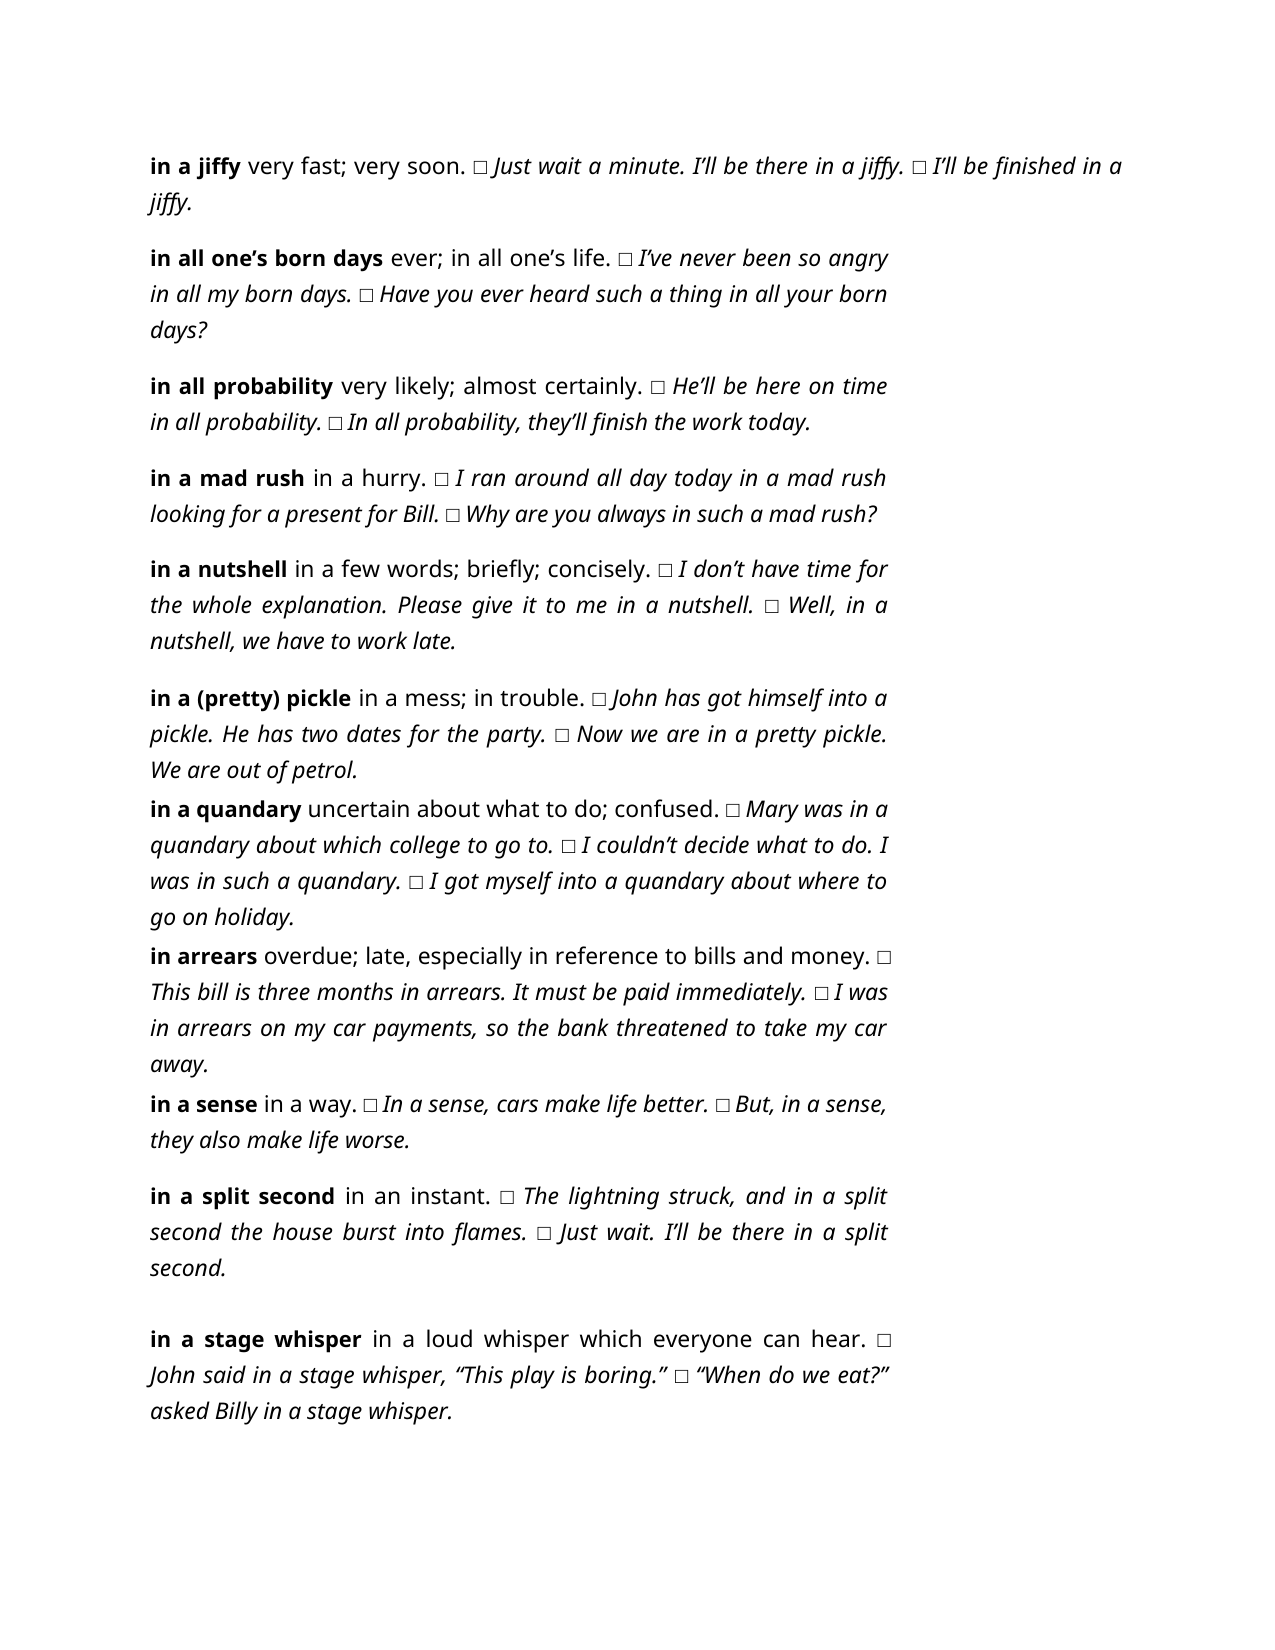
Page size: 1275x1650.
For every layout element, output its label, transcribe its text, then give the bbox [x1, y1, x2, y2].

text in a stage whisper in a loud whisper which everyone can hear. □ John said in a stage whisper, “This play is boring.” □ “When do we eat?” asked Billy in a stage whisper. [150, 1323, 891, 1426]
text in a mad rush in a hurry. □ I ran around all day today in a mad rush looking for a present for Bill. □ Why are you always in such a mad rush? [150, 462, 891, 529]
text in all probability very likely; almost certainly. □ He’ll be here on time in all probability. □ In all probability, they’ll finish the work today. [150, 370, 891, 437]
text in a jiffy very fast; very soon. □ Just wait a minute. I’ll be there in a jiffy. □ I’ll be finished in a jiffy. [150, 150, 1125, 217]
text in a split second in an instant. □ The lightning struck, and in a split second the house burst into flames. □ Just wait. I’ll be there in a split second. [150, 1180, 891, 1283]
text in a nutshell in a few words; briefly; concisely. □ I don’t have time for the whole explanation. Please give it to me in a nutshell. □ Well, in a nutshell, we have to work late. [150, 553, 891, 657]
text in all one’s born days ever; in all one’s life. □ I’ve never been so angry in all my born days. □ Have you ever heard such a thing in all your born days? [150, 242, 891, 345]
text in arrears overdue; late, especially in reference to bills and money. □ This bill is three months in arrears. It must be paid immediately. □ I was in arrears on my car payments, so the bank threatened to take my car away. [150, 940, 891, 1079]
text in a (pretty) pickle in a mess; in trouble. □ John has got himself into a pickle. He has two dates for the party. □ Now we are in a pretty pickle. We are out of petrol. [150, 682, 891, 785]
text in a quandary uncertain about what to do; confused. □ Mary was in a quandary about which college to go to. □ I couldn’t decide what to do. I was in such a quandary. □ I got myself into a quandary about where to go on holiday. [150, 793, 891, 932]
text in a sense in a way. □ In a sense, cars make life better. □ But, in a sense, they also make life worse. [150, 1088, 891, 1155]
